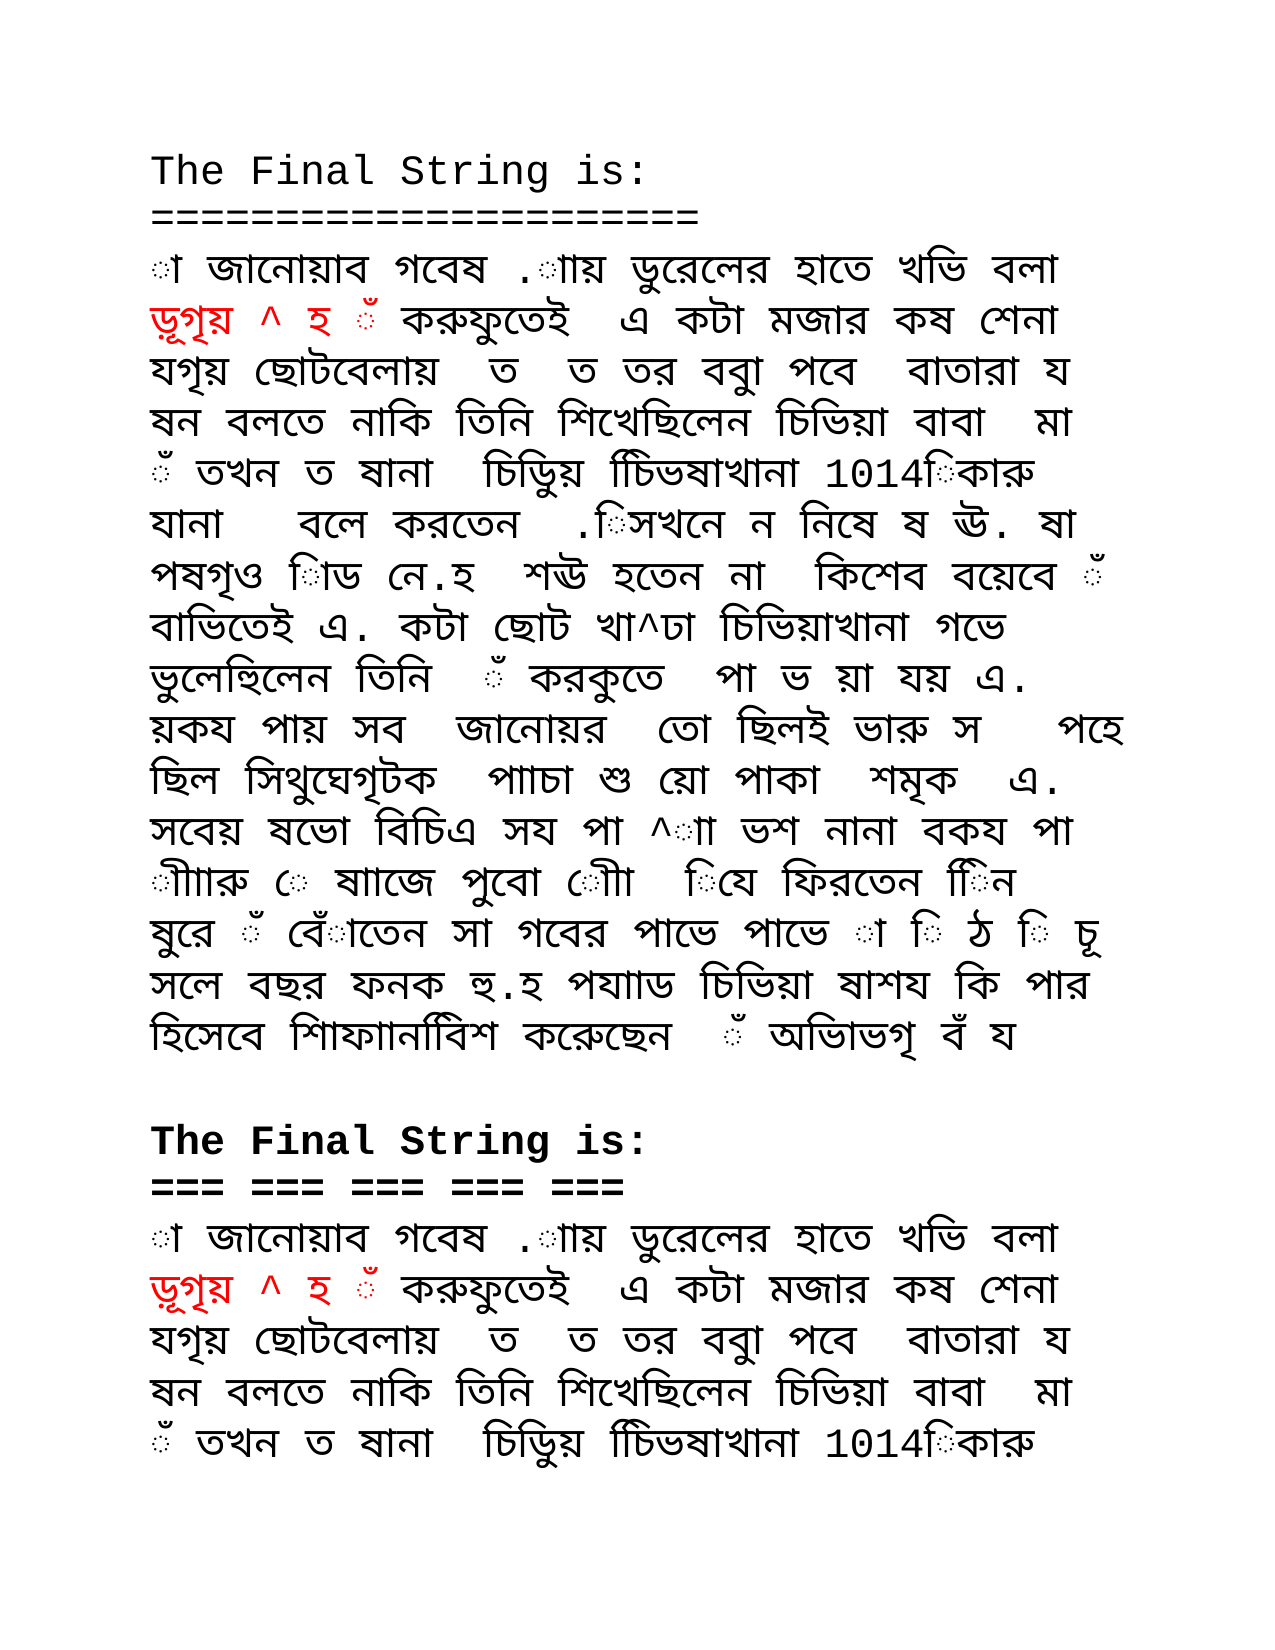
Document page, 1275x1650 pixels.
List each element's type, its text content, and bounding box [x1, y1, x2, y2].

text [150, 1214, 1125, 1469]
text === === === === === [150, 1167, 1125, 1214]
text The Final String is: [150, 1119, 1125, 1167]
text ====================== [150, 197, 1125, 244]
text The Final String is: [150, 150, 1125, 197]
